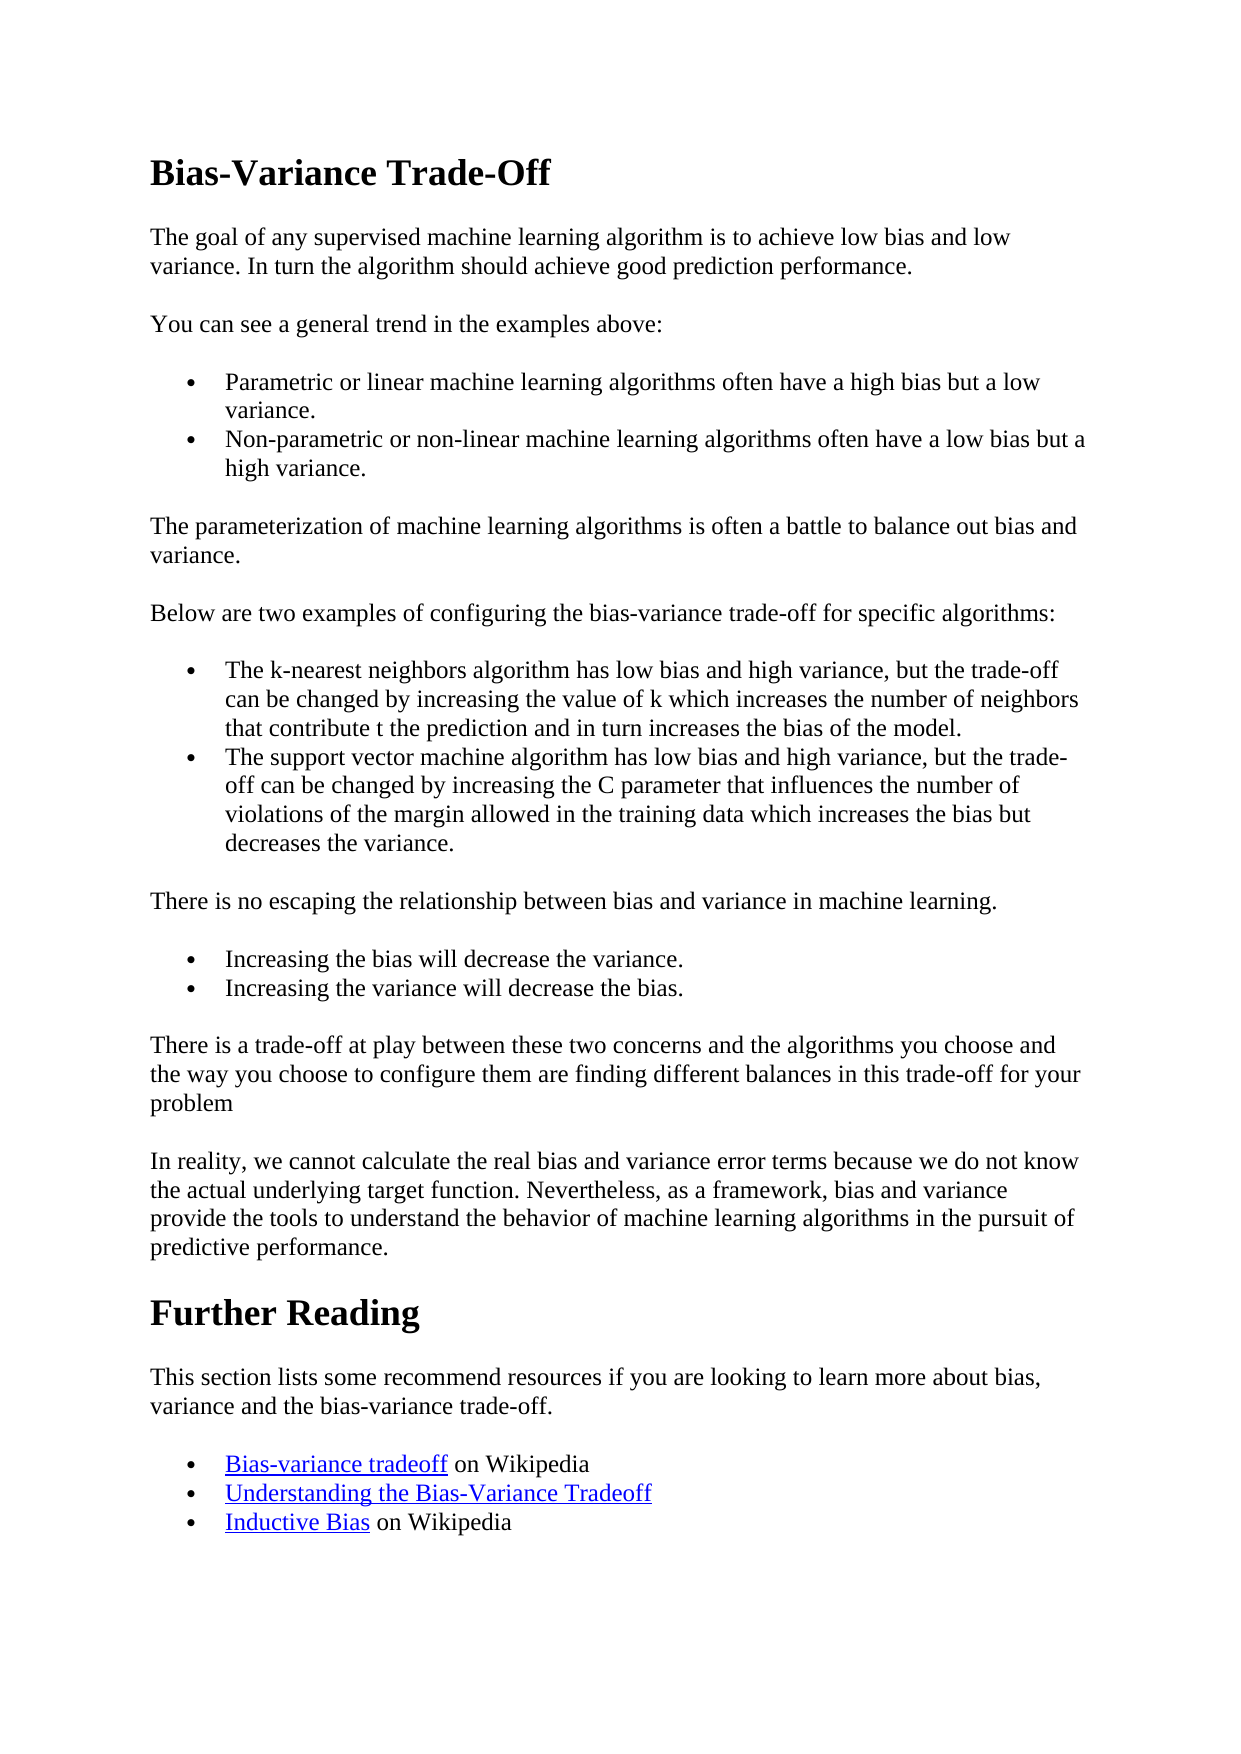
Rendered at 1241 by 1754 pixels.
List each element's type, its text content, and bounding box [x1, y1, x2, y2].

list Bias-variance tradeoff on Wikipedia [187, 1449, 1090, 1478]
list Inductive Bias on Wikipedia [187, 1507, 1090, 1535]
text This section lists some recommend resources if you are looking to learn more about bias, variance and the bias-variance trade-off. [150, 1362, 1090, 1420]
text Below are two examples of configuring the bias-variance trade-off for specific algorithms: [150, 598, 1090, 626]
list The k-nearest neighbors algorithm has low bias and high variance, but the trade-off can be changed by increasing the value of k which increases the number of neighbors that contribute t the prediction and in turn increases the bias of the model. [187, 656, 1090, 742]
text The goal of any supervised machine learning algorithm is to achieve low bias and low variance. In turn the algorithm should achieve good prediction performance. [150, 222, 1090, 280]
text In reality, we cannot calculate the real bias and variance error terms because we do not know the actual underlying target function. Nevertheless, as a framework, bias and variance provide the tools to understand the behavior of machine learning algorithms in the pursuit of predictive performance. [150, 1146, 1090, 1261]
text The parameterization of machine learning algorithms is often a battle to balance out bias and variance. [150, 511, 1090, 568]
list Parametric or linear machine learning algorithms often have a high bias but a low variance. [187, 367, 1090, 424]
text You can see a general trend in the examples above: [150, 309, 1090, 338]
text Further Reading [150, 1290, 1090, 1333]
list Increasing the bias will decrease the variance. [187, 944, 1090, 973]
text Bias-Variance Trade-Off [150, 150, 1090, 193]
list Increasing the variance will decrease the bias. [187, 973, 1090, 1001]
text There is no escaping the relationship between bias and variance in machine learning. [150, 886, 1090, 915]
list Understanding the Bias-Variance Tradeoff [187, 1478, 1090, 1507]
list The support vector machine algorithm has low bias and high variance, but the trade-off can be changed by increasing the C parameter that influences the number of violations of the margin allowed in the training data which increases the bias but decreases the variance. [187, 742, 1090, 857]
text There is a trade-off at play between these two concerns and the algorithms you choose and the way you choose to configure them are finding different balances in this trade-off for your problem [150, 1031, 1090, 1117]
list Non-parametric or non-linear machine learning algorithms often have a low bias but a high variance. [187, 424, 1090, 482]
